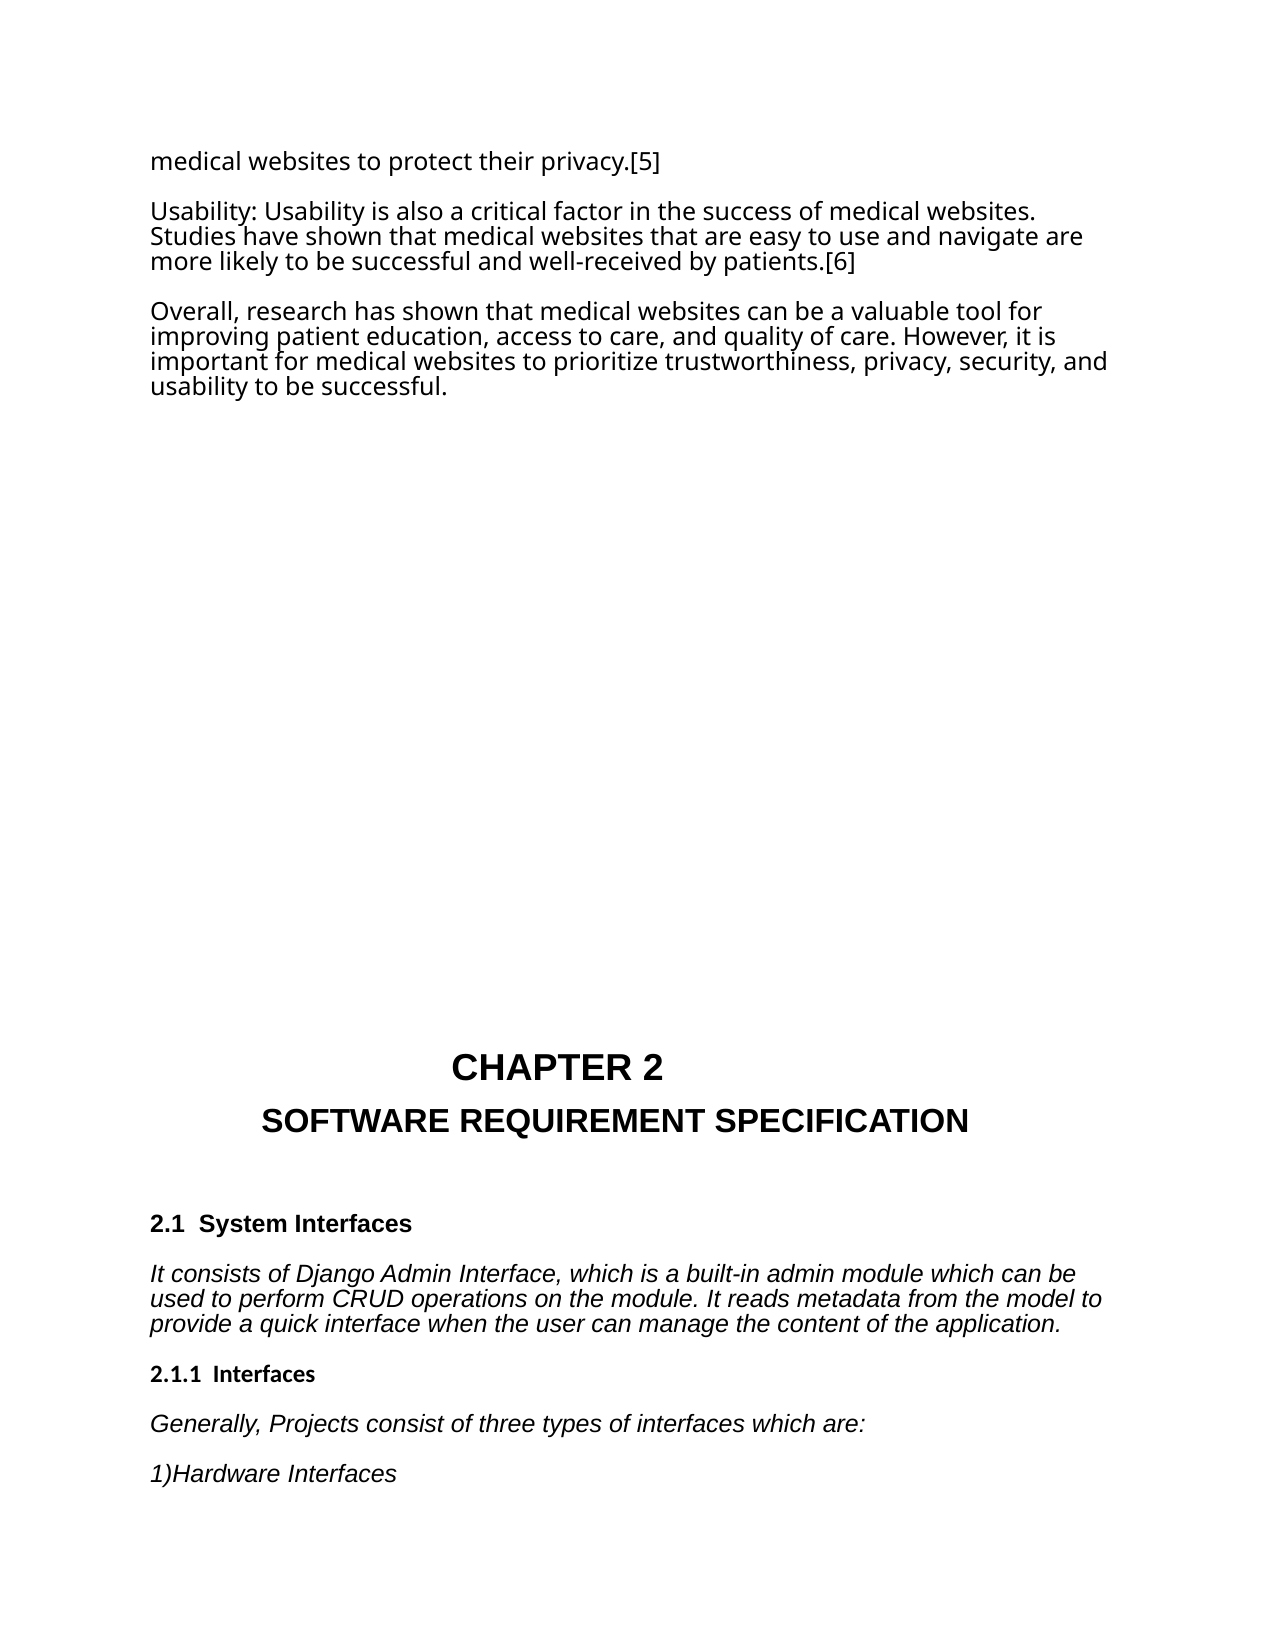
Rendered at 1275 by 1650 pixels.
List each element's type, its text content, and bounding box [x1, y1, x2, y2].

text It consists of Django Admin Interface, which is a built-in admin module which can be used to perform CRUD operations on the module. It reads metadata from the model to provide a quick interface when the user can manage the content of the application. [150, 1262, 1125, 1337]
text Overall, research has shown that medical websites can be a valuable tool for improving patient education, access to care, and quality of care. However, it is important for medical websites to prioritize trustworthiness, privacy, security, and usability to be successful. [150, 300, 1125, 400]
text Generally, Projects consist of three types of interfaces which are: [150, 1412, 1125, 1437]
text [150, 150, 1125, 175]
text 1)Hardware Interfaces [150, 1462, 1125, 1487]
text 2.1.1 Interfaces [150, 1362, 1125, 1387]
text Usability: Usability is also a critical factor in the success of medical websites. Studies have shown that medical websites that are easy to use and navigate are more likely to be successful and well-received by patients.[6] [150, 200, 1125, 275]
text SOFTWARE REQUIREMENT SPECIFICATION [150, 1112, 518, 1137]
text SOFTWARE REQUIREMENT SPECIFICATION [521, 1112, 1125, 1137]
text 2.1 System Interfaces [150, 1212, 1125, 1237]
text CHAPTER 2 [150, 1050, 1125, 1087]
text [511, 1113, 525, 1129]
